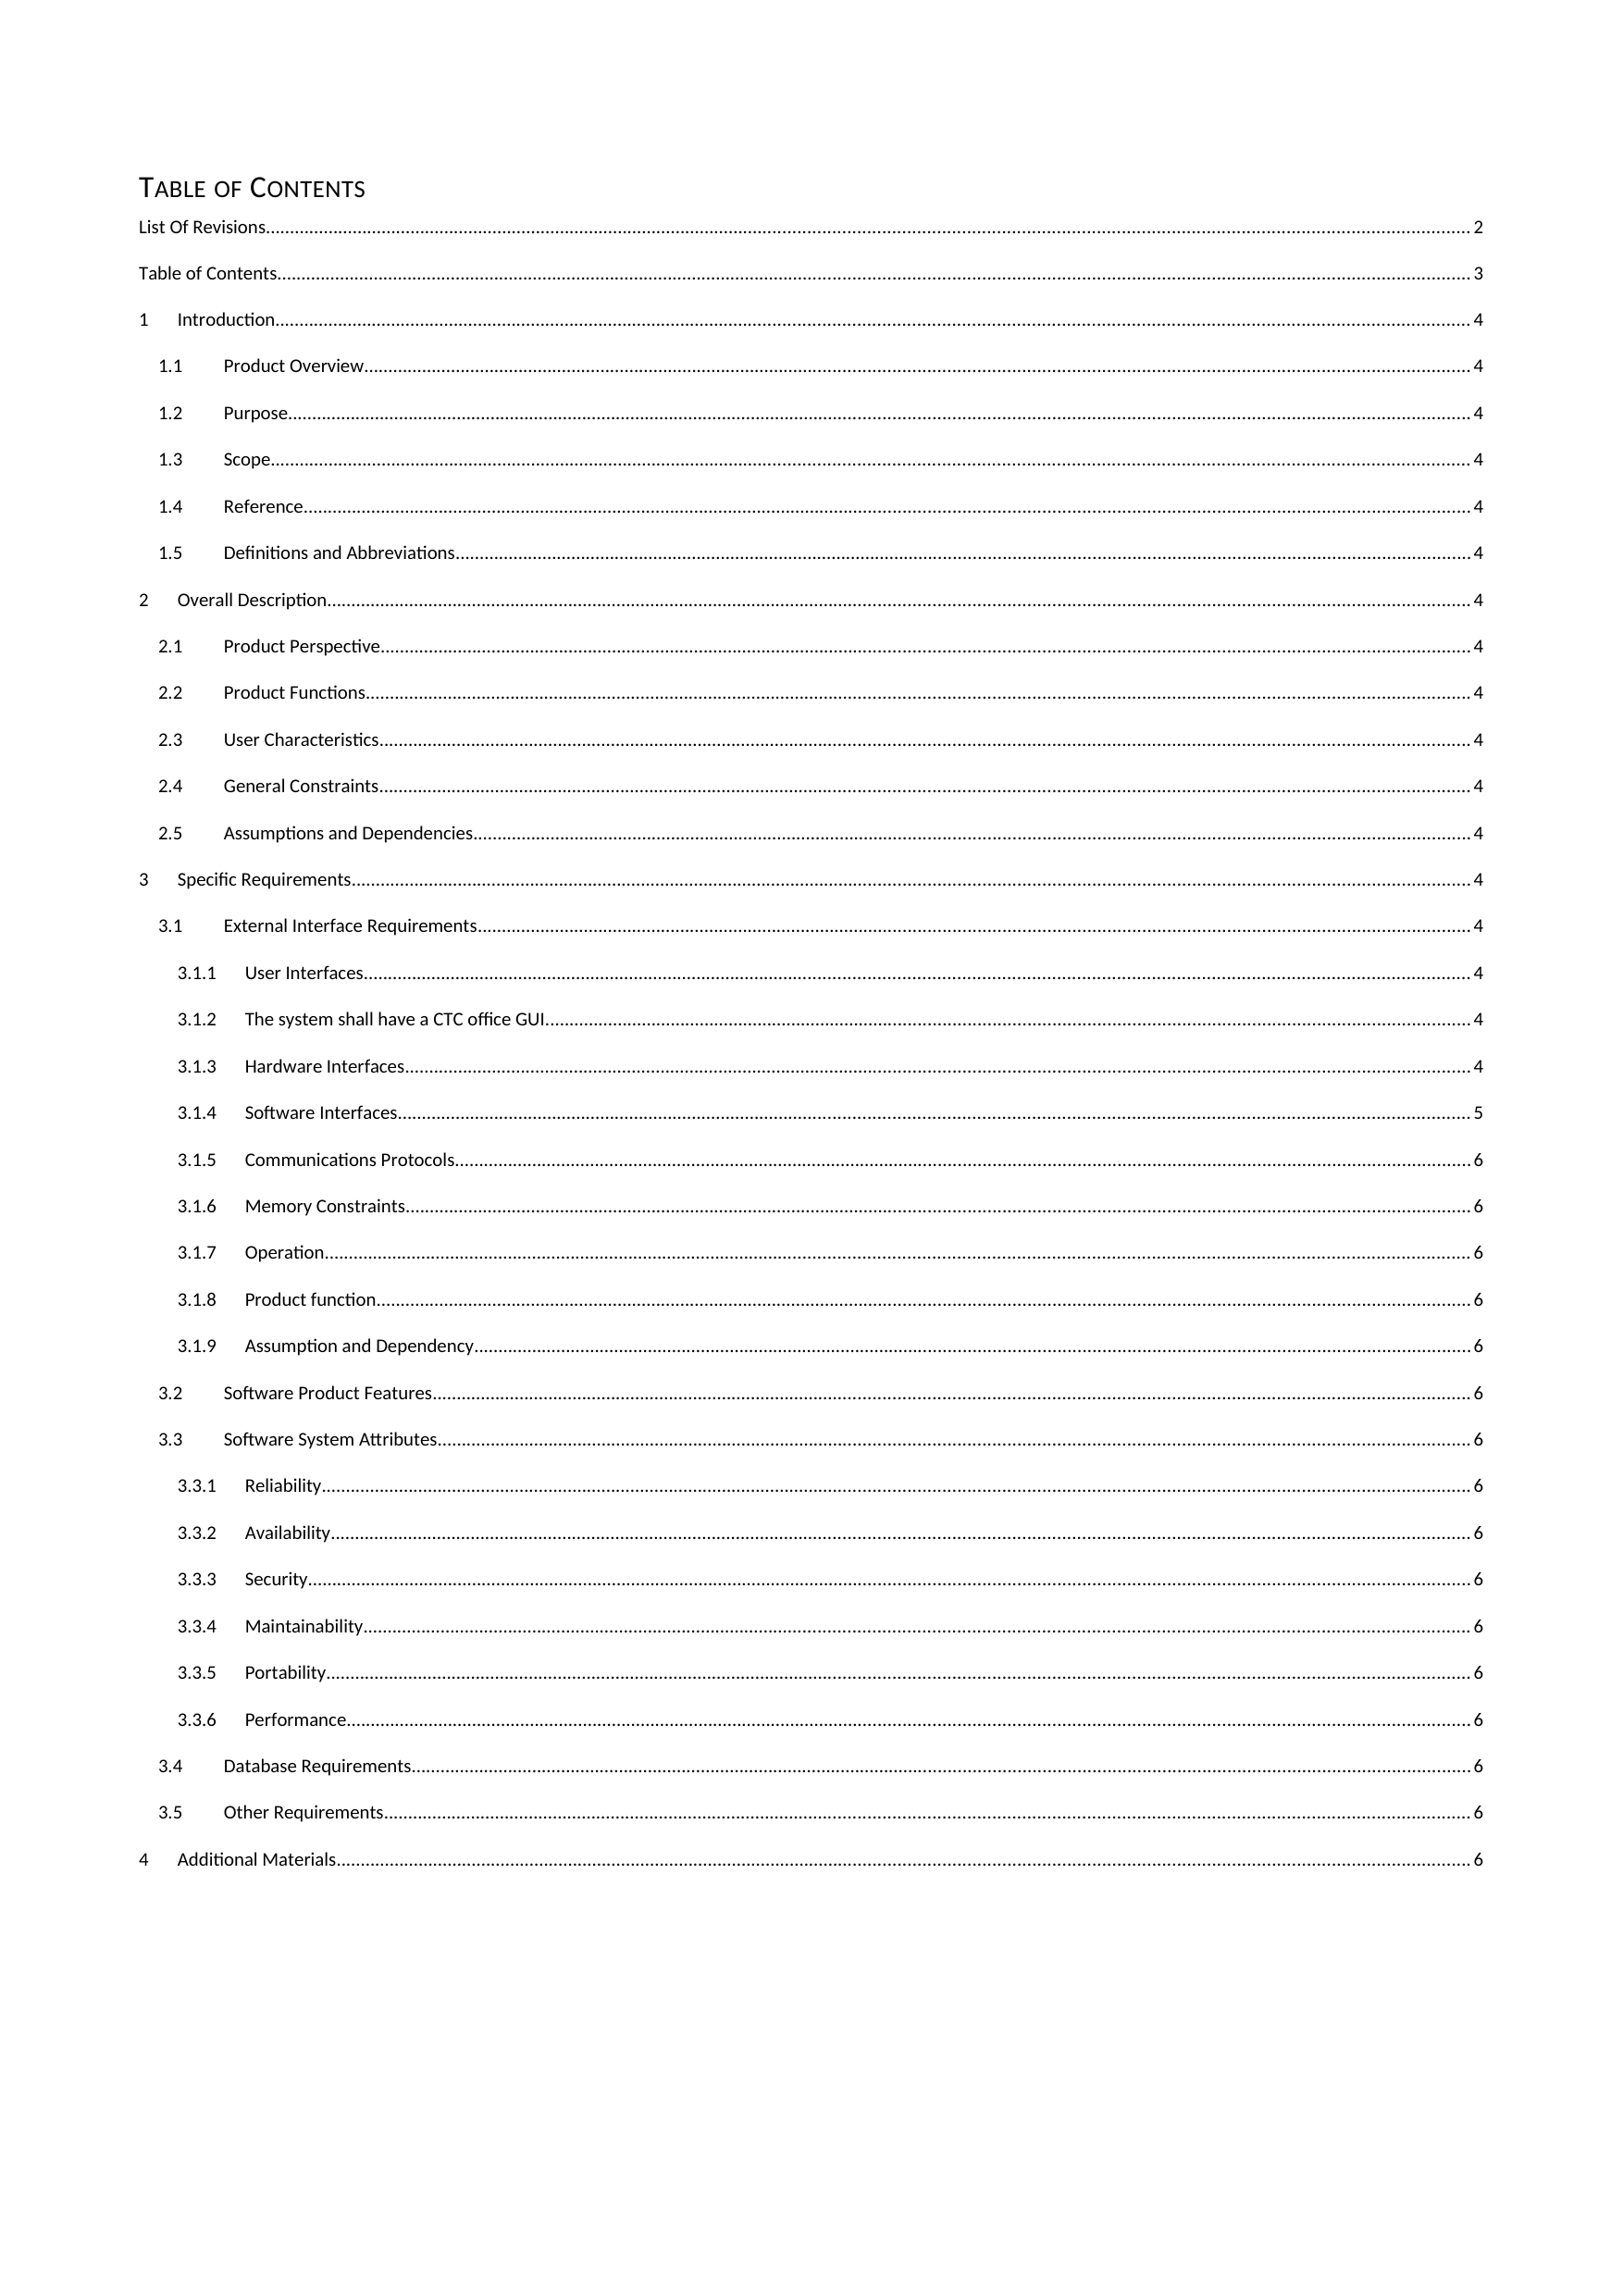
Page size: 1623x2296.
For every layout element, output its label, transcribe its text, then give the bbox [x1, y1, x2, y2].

text 3.1.1 User Interfaces 4 [178, 961, 1484, 984]
text 2.4 General Constraints 4 [158, 774, 1484, 798]
text 3.3.2 Availability 6 [178, 1520, 1484, 1544]
text 3.3 Software System Attributes 6 [158, 1427, 1484, 1451]
text 3.1.4 Software Interfaces 5 [178, 1100, 1484, 1124]
text 1.3 Scope 4 [158, 447, 1484, 471]
text 3.1 External Interface Requirements 4 [158, 914, 1484, 937]
text 3.3.3 Security 6 [178, 1567, 1484, 1591]
text 3 Specific Requirements 4 [139, 867, 1484, 891]
text 3.1.9 Assumption and Dependency 6 [178, 1334, 1484, 1358]
text 2 Overall Description 4 [139, 588, 1484, 611]
text 4 Additional Materials 6 [139, 1847, 1484, 1870]
subtitle Table of Contents [139, 168, 1484, 205]
text 1.1 Product Overview 4 [158, 354, 1484, 378]
text 3.3.4 Maintainability 6 [178, 1614, 1484, 1637]
text Table of Contents 3 [139, 261, 1484, 285]
text 3.1.6 Memory Constraints 6 [178, 1194, 1484, 1218]
text 3.3.5 Portability 6 [178, 1660, 1484, 1684]
text 2.2 Product Functions 4 [158, 681, 1484, 704]
text 3.5 Other Requirements 6 [158, 1801, 1484, 1824]
text 1.4 Reference 4 [158, 494, 1484, 517]
text 1 Introduction 4 [139, 307, 1484, 331]
text 2.5 Assumptions and Dependencies 4 [158, 821, 1484, 844]
text 3.1.8 Product function 6 [178, 1287, 1484, 1310]
text 3.1.5 Communications Protocols 6 [178, 1148, 1484, 1171]
text 1.2 Purpose 4 [158, 401, 1484, 424]
text 3.3.1 Reliability 6 [178, 1474, 1484, 1497]
text 2.1 Product Perspective 4 [158, 634, 1484, 658]
text 3.1.3 Hardware Interfaces 4 [178, 1054, 1484, 1077]
text List Of Revisions 2 [139, 215, 1484, 239]
text 3.1.2 The system shall have a CTC office GUI. 4 [178, 1007, 1484, 1031]
text 3.2 Software Product Features 6 [158, 1381, 1484, 1404]
text 2.3 User Characteristics 4 [158, 727, 1484, 751]
text 1.5 Definitions and Abbreviations 4 [158, 540, 1484, 565]
text 3.3.6 Performance 6 [178, 1707, 1484, 1731]
text 3.4 Database Requirements 6 [158, 1754, 1484, 1778]
text 3.1.7 Operation 6 [178, 1241, 1484, 1264]
